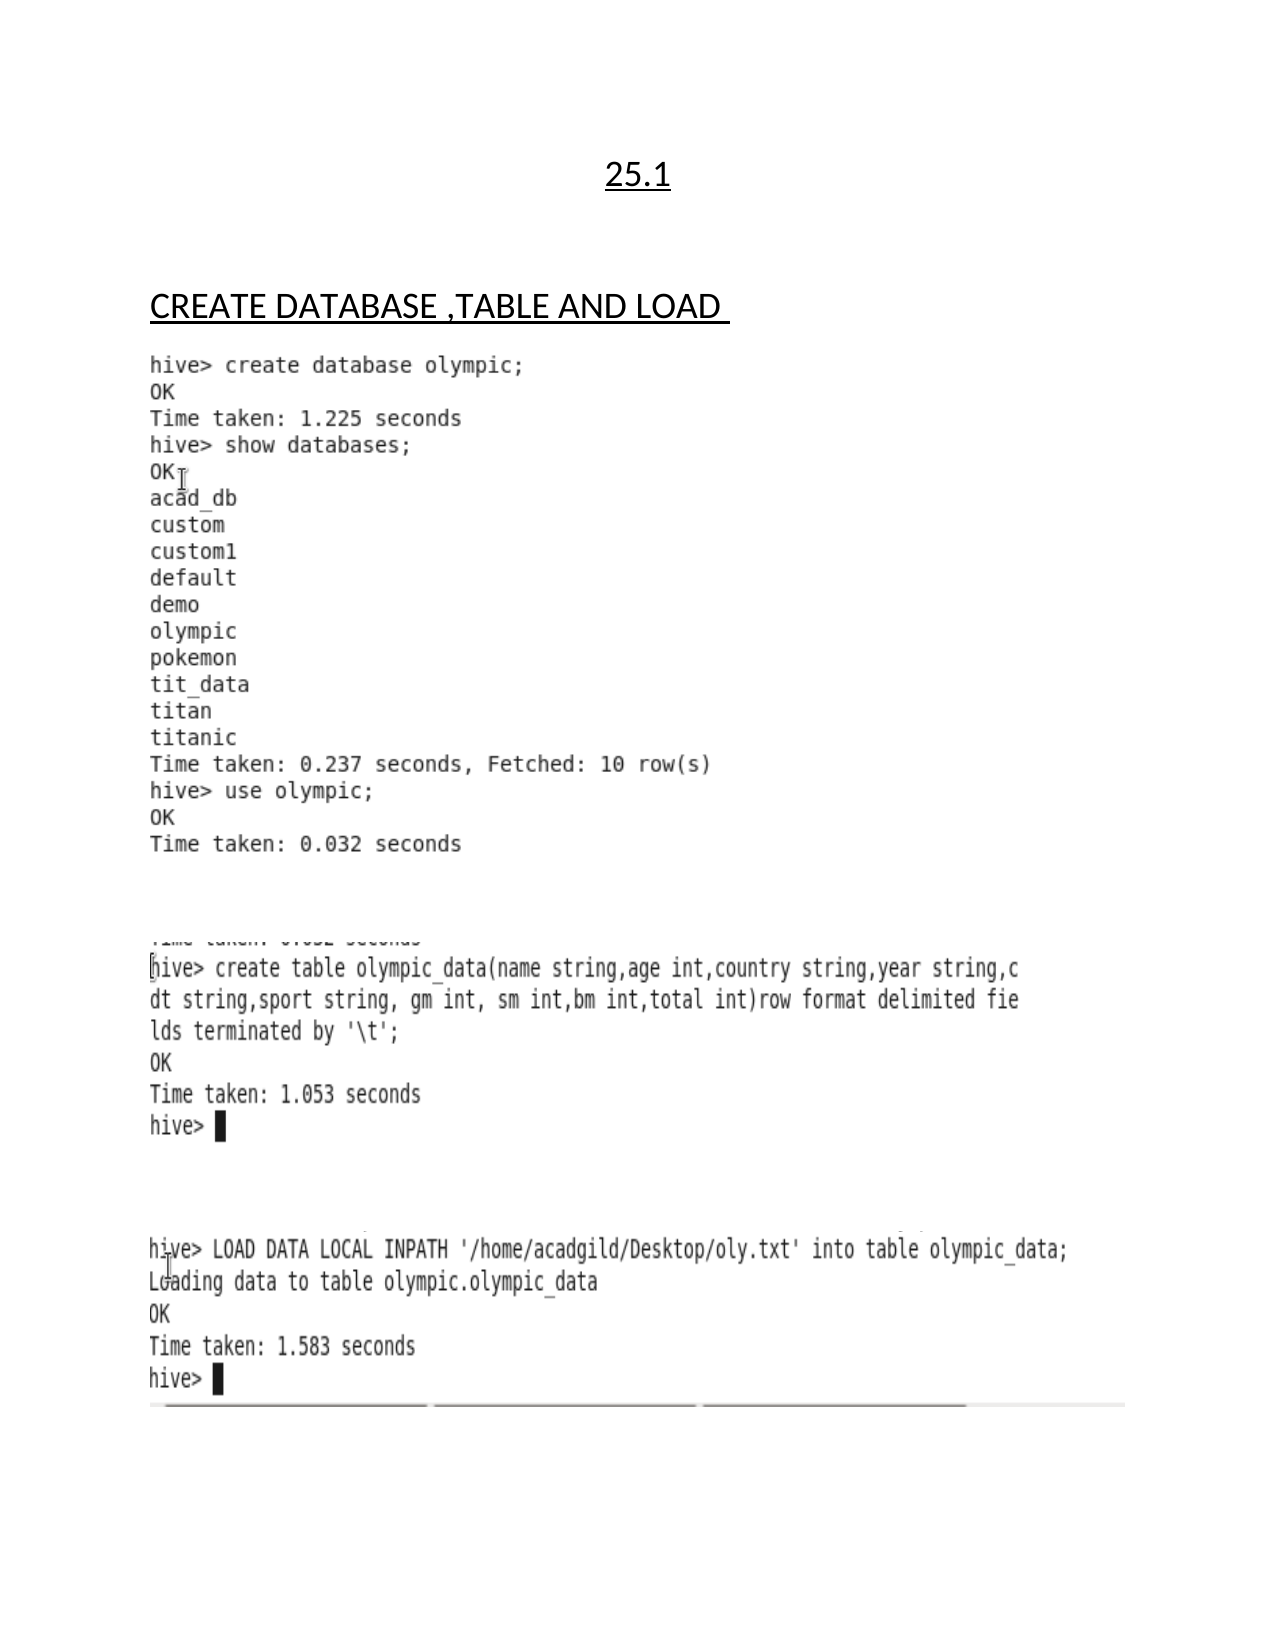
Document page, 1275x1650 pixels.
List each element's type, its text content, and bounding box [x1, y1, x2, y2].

picture [150, 942, 1125, 1146]
picture [150, 1231, 1125, 1407]
picture [150, 348, 822, 858]
text 25.1 [150, 150, 1125, 196]
text CREATE DATABASE ,TABLE AND LOAD [150, 282, 1125, 328]
